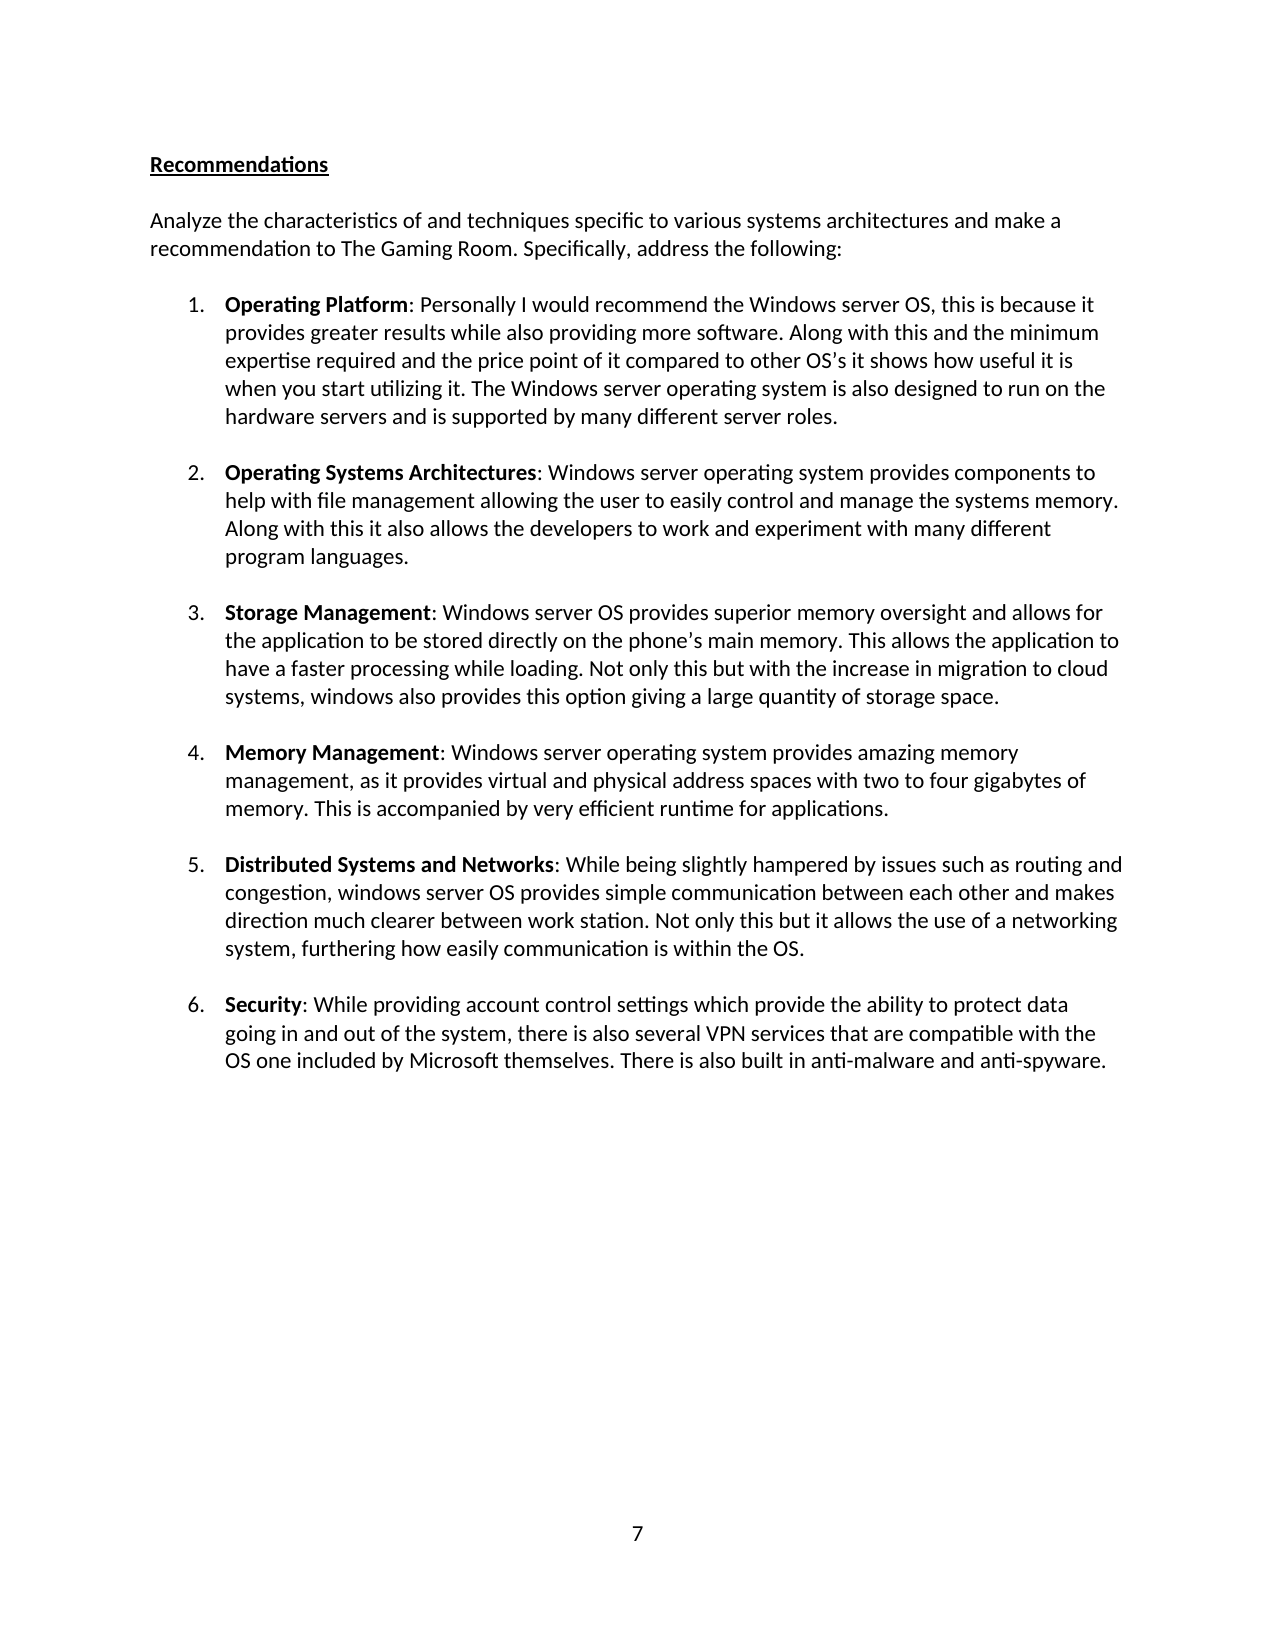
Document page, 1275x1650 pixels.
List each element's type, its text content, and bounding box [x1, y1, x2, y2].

list Storage Management: Windows server OS provides superior memory oversight and allows for the application to be stored directly on the phone’s main memory. This allows the application to have a faster processing while loading. Not only this but with the increase in migration to cloud systems, windows also provides this option giving a large quantity of storage space. [187, 598, 1125, 710]
list Security: While providing account control settings which provide the ability to protect data going in and out of the system, there is also several VPN services that are compatible with the OS one included by Microsoft themselves. There is also built in anti-malware and anti-spyware. [187, 991, 1125, 1075]
list Operating Systems Architectures: Windows server operating system provides components to help with file management allowing the user to easily control and manage the systems memory. Along with this it also allows the developers to work and experiment with many different program languages. [187, 458, 1125, 570]
list Distributed Systems and Networks: While being slightly hampered by issues such as routing and congestion, windows server OS provides simple communication between each other and makes direction much clearer between work station. Not only this but it allows the use of a networking system, furthering how easily communication is within the OS. [187, 851, 1125, 963]
list Operating Platform: Personally I would recommend the Windows server OS, this is because it provides greater results while also providing more software. Along with this and the minimum expertise required and the price point of it compared to other OS’s it shows how useful it is when you start utilizing it. The Windows server operating system is also designed to run on the hardware servers and is supported by many different server roles. [187, 290, 1125, 430]
text Analyze the characteristics of and techniques specific to various systems architectures and make a recommendation to The Gaming Room. Specifically, address the following: [150, 206, 1125, 262]
list Memory Management: Windows server operating system provides amazing memory management, as it provides virtual and physical address spaces with two to four gigabytes of memory. This is accompanied by very efficient runtime for applications. [187, 738, 1125, 822]
subtitle Recommendations [150, 150, 1125, 178]
